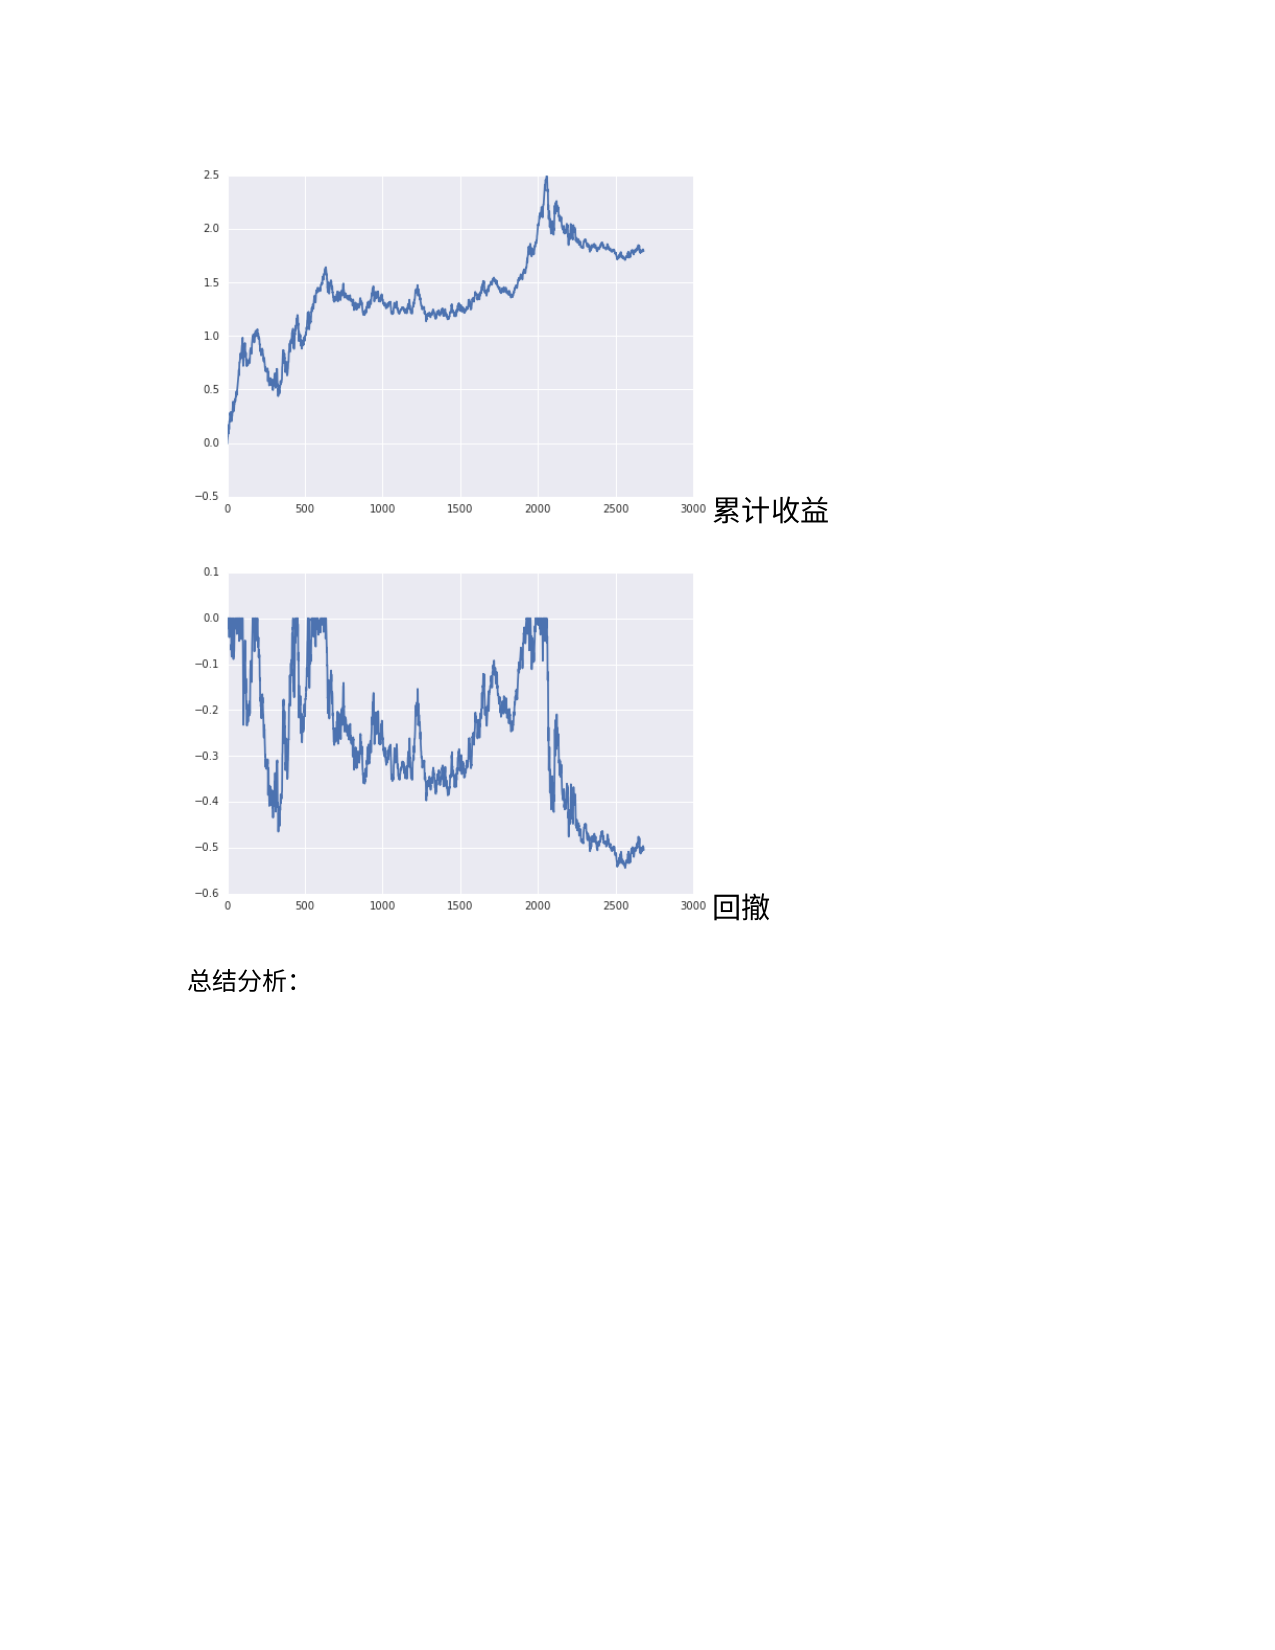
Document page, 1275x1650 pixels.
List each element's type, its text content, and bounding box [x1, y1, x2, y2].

picture [187, 164, 713, 522]
picture [187, 560, 713, 919]
text 总结分析： [187, 957, 1087, 1001]
